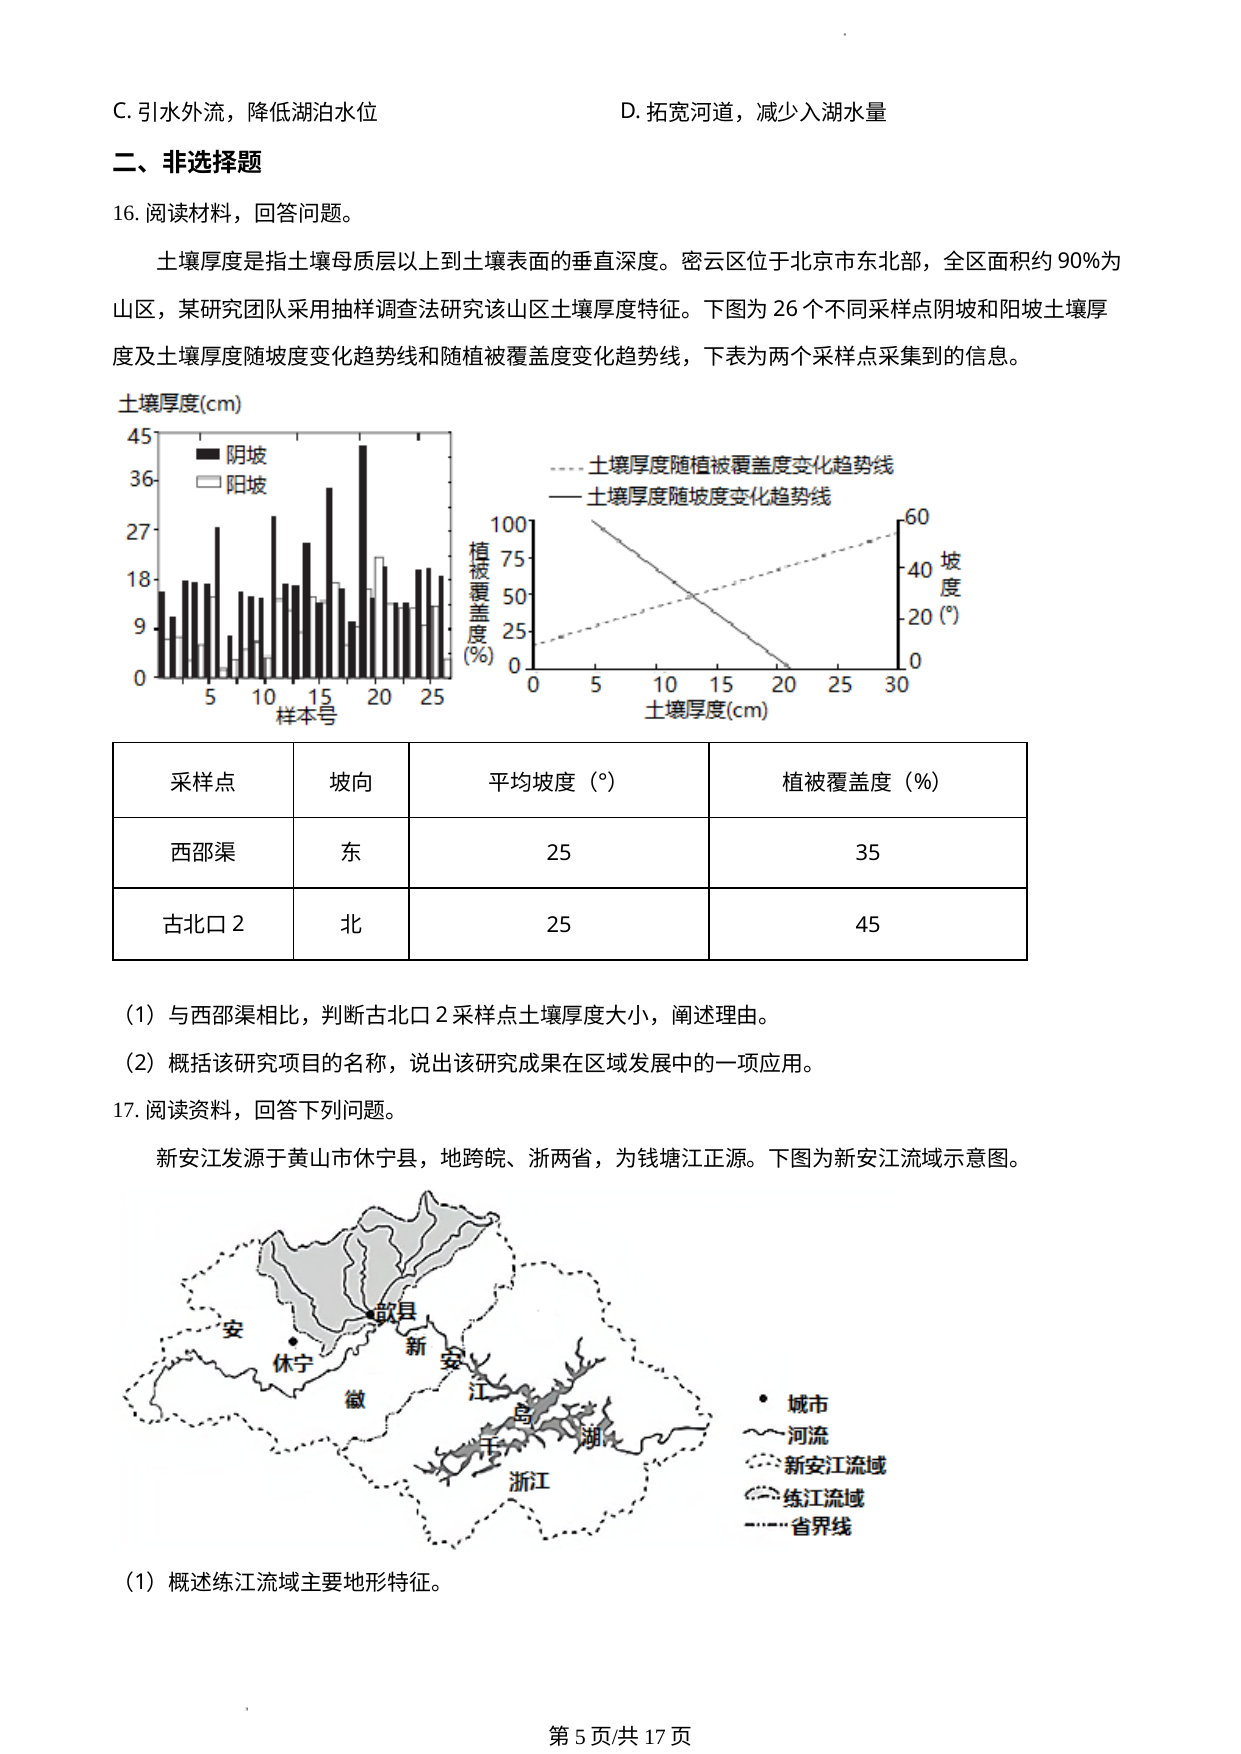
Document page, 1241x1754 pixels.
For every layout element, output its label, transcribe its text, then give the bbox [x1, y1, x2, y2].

text 16. 阅读材料，回答问题。 [112, 196, 1128, 228]
table_header 采样点 [114, 743, 293, 817]
table_header 平均坡度（°） [410, 743, 708, 817]
table_cell 25 [410, 818, 708, 887]
table_cell 25 [410, 889, 708, 959]
text 土壤厚度是指土壤母质层以上到土壤表面的垂直深度。密云区位于北京市东北部，全区面积约90%为山区，某研究团队采用抽样调查法研究该山区土壤厚度特征。下图为26个不同采样点阴坡和阳坡土壤厚度及土壤厚度随坡度变化趋势线和随植被覆盖度变化趋势线，下表为两个采样点采集到的信息。 [112, 244, 1128, 371]
text C. 引水外流，降低湖泊水位 D. 拓宽河道，减少入湖水量 [112, 94, 1128, 126]
picture [112, 1188, 899, 1553]
text （1）概述练江流域主要地形特征。 [112, 1565, 1128, 1597]
table_cell 东 [294, 818, 408, 887]
text 17. 阅读资料，回答下列问题。 [112, 1093, 1128, 1125]
table_header 植被覆盖度（%） [710, 743, 1026, 817]
table_cell 45 [710, 889, 1026, 959]
picture [112, 386, 969, 730]
table_cell 古北口2 [114, 889, 293, 959]
table_cell 北 [294, 889, 408, 959]
table_cell 35 [710, 818, 1026, 887]
text 新安江发源于黄山市休宁县，地跨皖、浙两省，为钱塘江正源。下图为新安江流域示意图。 [112, 1141, 1128, 1173]
text （2）概括该研究项目的名称，说出该研究成果在区域发展中的一项应用。 [112, 1046, 1128, 1078]
text （1）与西邵渠相比，判断古北口2采样点土壤厚度大小，阐述理由。 [112, 998, 1128, 1030]
table_cell 西邵渠 [114, 818, 293, 887]
text 二、非选择题 [112, 142, 1128, 178]
table_header 坡向 [294, 743, 408, 817]
